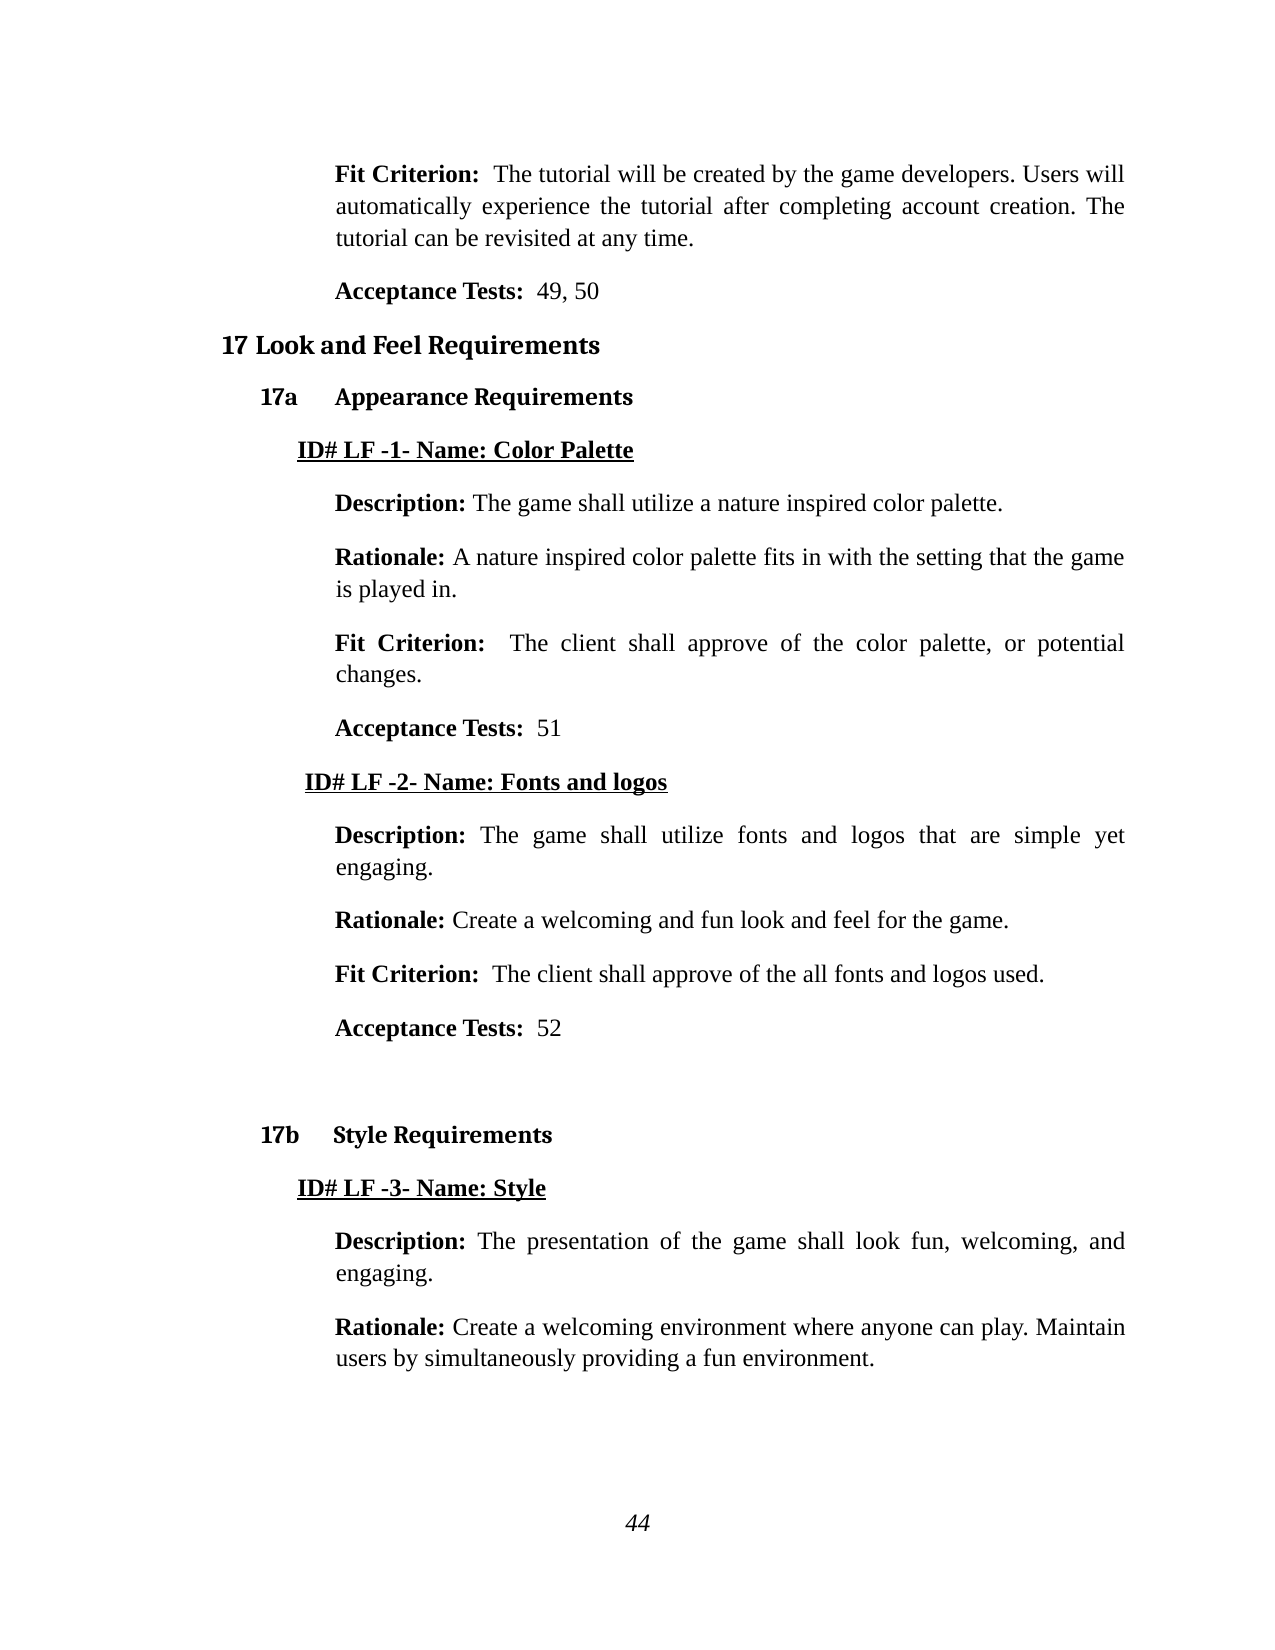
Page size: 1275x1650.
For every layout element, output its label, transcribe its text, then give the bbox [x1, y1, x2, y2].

text Description: The game shall utilize a nature inspired color palette. [334, 488, 1126, 517]
text Fit Criterion: The tutorial will be created by the game developers. Users will automatically experience the tutorial after completing account creation. The tutorial can be revisited at any time. [334, 159, 1126, 251]
subtitle 17b Style Requirements [186, 1121, 1125, 1150]
text ID# LF -1- Name: Color Palette [297, 435, 1126, 464]
text Rationale: Create a welcoming environment where anyone can play. Maintain users by simultaneously providing a fun environment. [334, 1312, 1126, 1372]
text Acceptance Tests: 51 [334, 713, 1126, 742]
text ID# LF -3- Name: Style [297, 1173, 1126, 1202]
text Rationale: Create a welcoming and fun look and feel for the game. [334, 906, 1126, 934]
text Description: The game shall utilize fonts and logos that are simple yet engaging. [334, 820, 1126, 880]
text Description: The presentation of the game shall look fun, welcoming, and engaging. [334, 1226, 1126, 1287]
text ID# LF -2- Name: Fonts and logos [297, 767, 1126, 796]
text Fit Criterion: The client shall approve of the all fonts and logos used. [334, 959, 1126, 988]
text Rationale: A nature inspired color palette fits in with the setting that the game is played in. [334, 542, 1126, 603]
text Acceptance Tests: 49, 50 [334, 276, 1126, 305]
text Acceptance Tests: 52 [334, 1013, 1126, 1042]
subtitle 17 Look and Feel Requirements [222, 330, 1125, 361]
subtitle 17a Appearance Requirements [186, 383, 1125, 412]
text Fit Criterion: The client shall approve of the color palette, or potential changes. [334, 628, 1126, 688]
